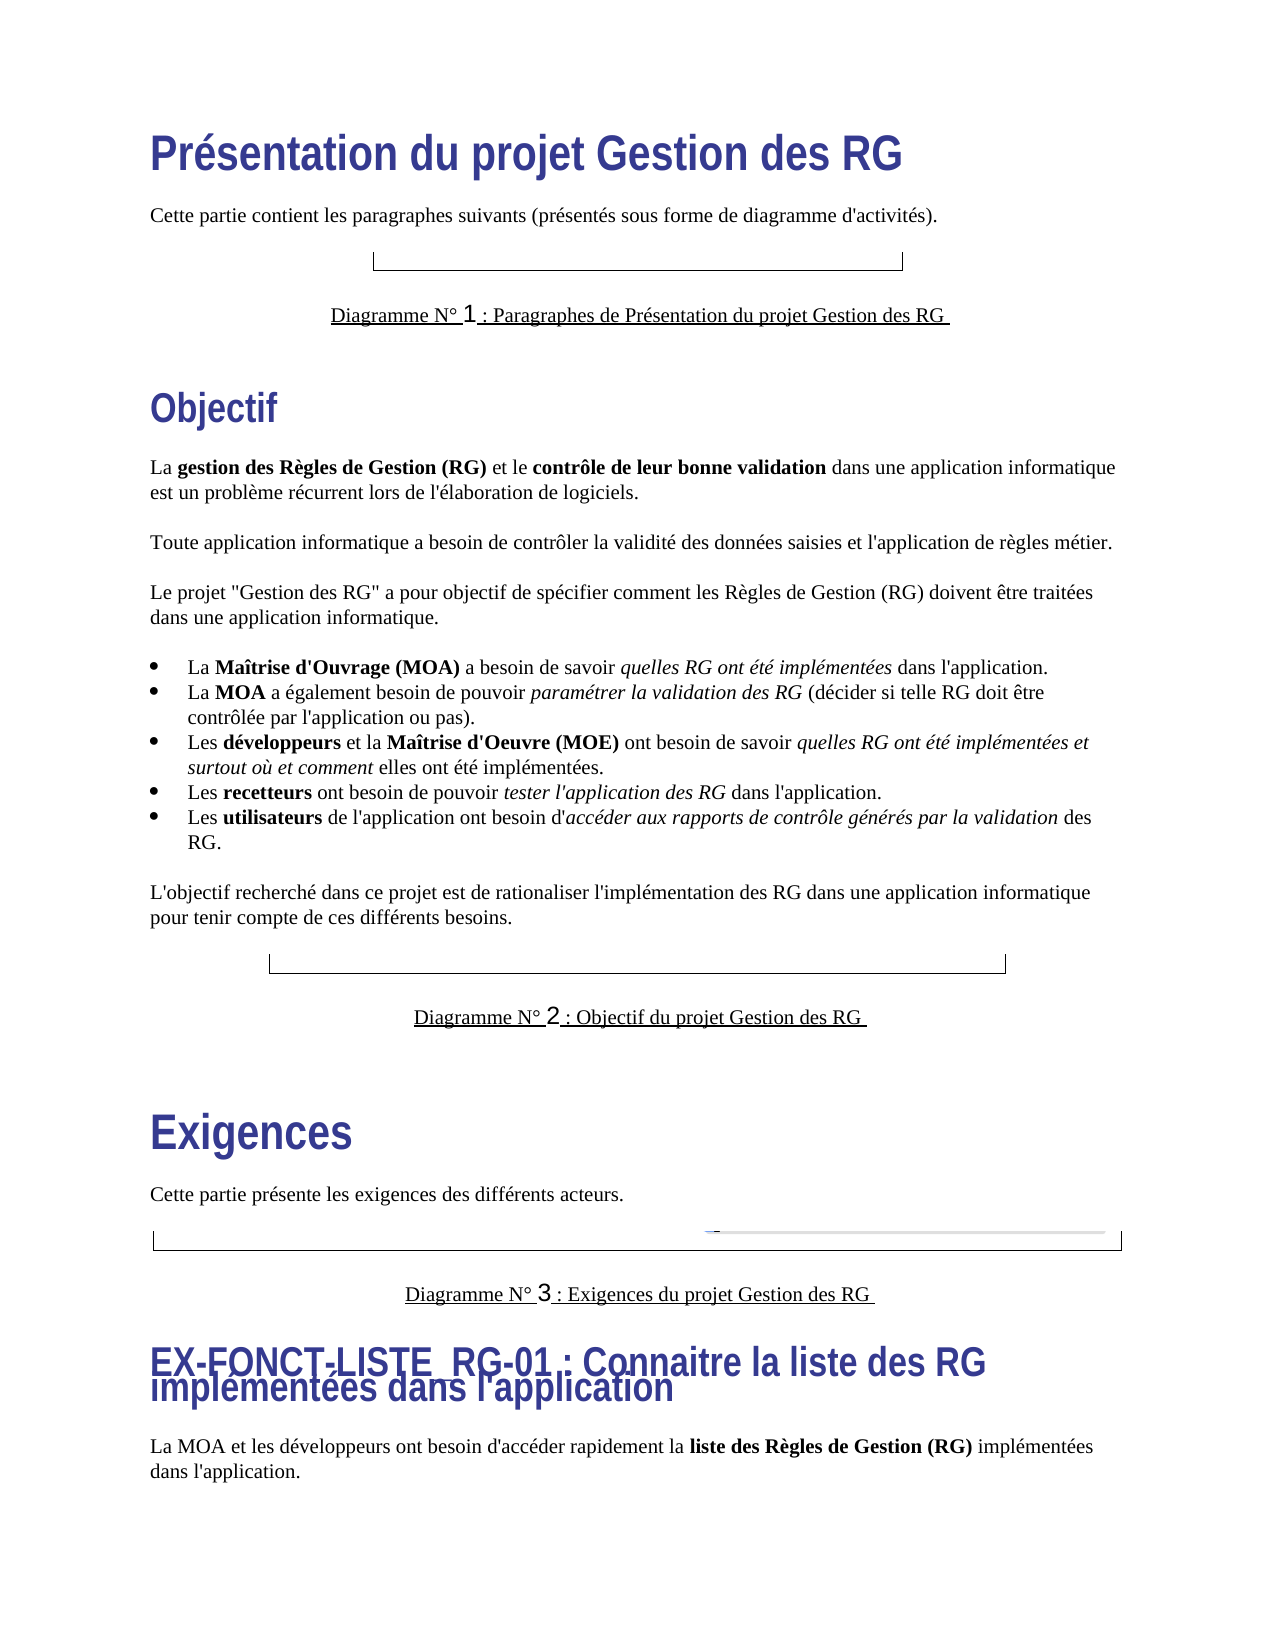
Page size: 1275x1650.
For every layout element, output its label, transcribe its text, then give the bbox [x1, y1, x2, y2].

text Diagramme N° 1 : Paragraphes de Présentation du projet Gestion des RG [150, 302, 1125, 327]
text Diagramme N° 3 : Exigences du projet Gestion des RG [150, 1281, 1125, 1306]
list La Maîtrise d'Ouvrage (MOA) a besoin de savoir quelles RG ont été implémentées dans l'application. [150, 654, 1125, 679]
text La gestion des Règles de Gestion (RG) et le contrôle de leur bonne validation dans une application informatique est un problème récurrent lors de l'élaboration de logiciels. [150, 454, 1125, 504]
list La MOA a également besoin de pouvoir paramétrer la validation des RG (décider si telle RG doit être contrôlée par l'application ou pas). [150, 679, 1125, 729]
subtitle Objectif [150, 402, 199, 427]
subtitle Exigences [232, 1129, 1125, 1154]
text Le projet "Gestion des RG" a pour objectif de spécifier comment les Règles de Gestion (RG) doivent être traitées dans une application informatique. [150, 579, 1125, 629]
text Cette partie présente les exigences des différents acteurs. [150, 1181, 1125, 1206]
text L'objectif recherché dans ce projet est de rationaliser l'implémentation des RG dans une application informatique pour tenir compte de ces différents besoins. [150, 879, 1125, 929]
subtitle Exigences [150, 1129, 228, 1154]
subtitle Présentation du projet Gestion des RG [545, 150, 1125, 175]
subtitle EX-FONCT-LISTE_RG-01 : Connaitre la liste des RG implémentées dans l'application [150, 1356, 1125, 1406]
text La MOA et les développeurs ont besoin d'accéder rapidement la liste des Règles de Gestion (RG) implémentées dans l'application. [150, 1433, 1125, 1483]
list Les développeurs et la Maîtrise d'Oeuvre (MOE) ont besoin de savoir quelles RG ont été implémentées et surtout où et comment elles ont été implémentées. [150, 729, 1125, 779]
subtitle Objectif [204, 402, 1125, 427]
list Les utilisateurs de l'application ont besoin d'accéder aux rapports de contrôle générés par la validation des RG. [150, 804, 1125, 854]
list Les recetteurs ont besoin de pouvoir tester l'application des RG dans l'application. [150, 779, 1125, 804]
text Cette partie contient les paragraphes suivants (présentés sous forme de diagramme d'activités). [150, 202, 1125, 227]
subtitle Présentation du projet Gestion des RG [150, 150, 474, 175]
text Diagramme N° 2 : Objectif du projet Gestion des RG [150, 1004, 1125, 1029]
text Toute application informatique a besoin de contrôler la validité des données saisies et l'application de règles métier. [150, 529, 1125, 554]
